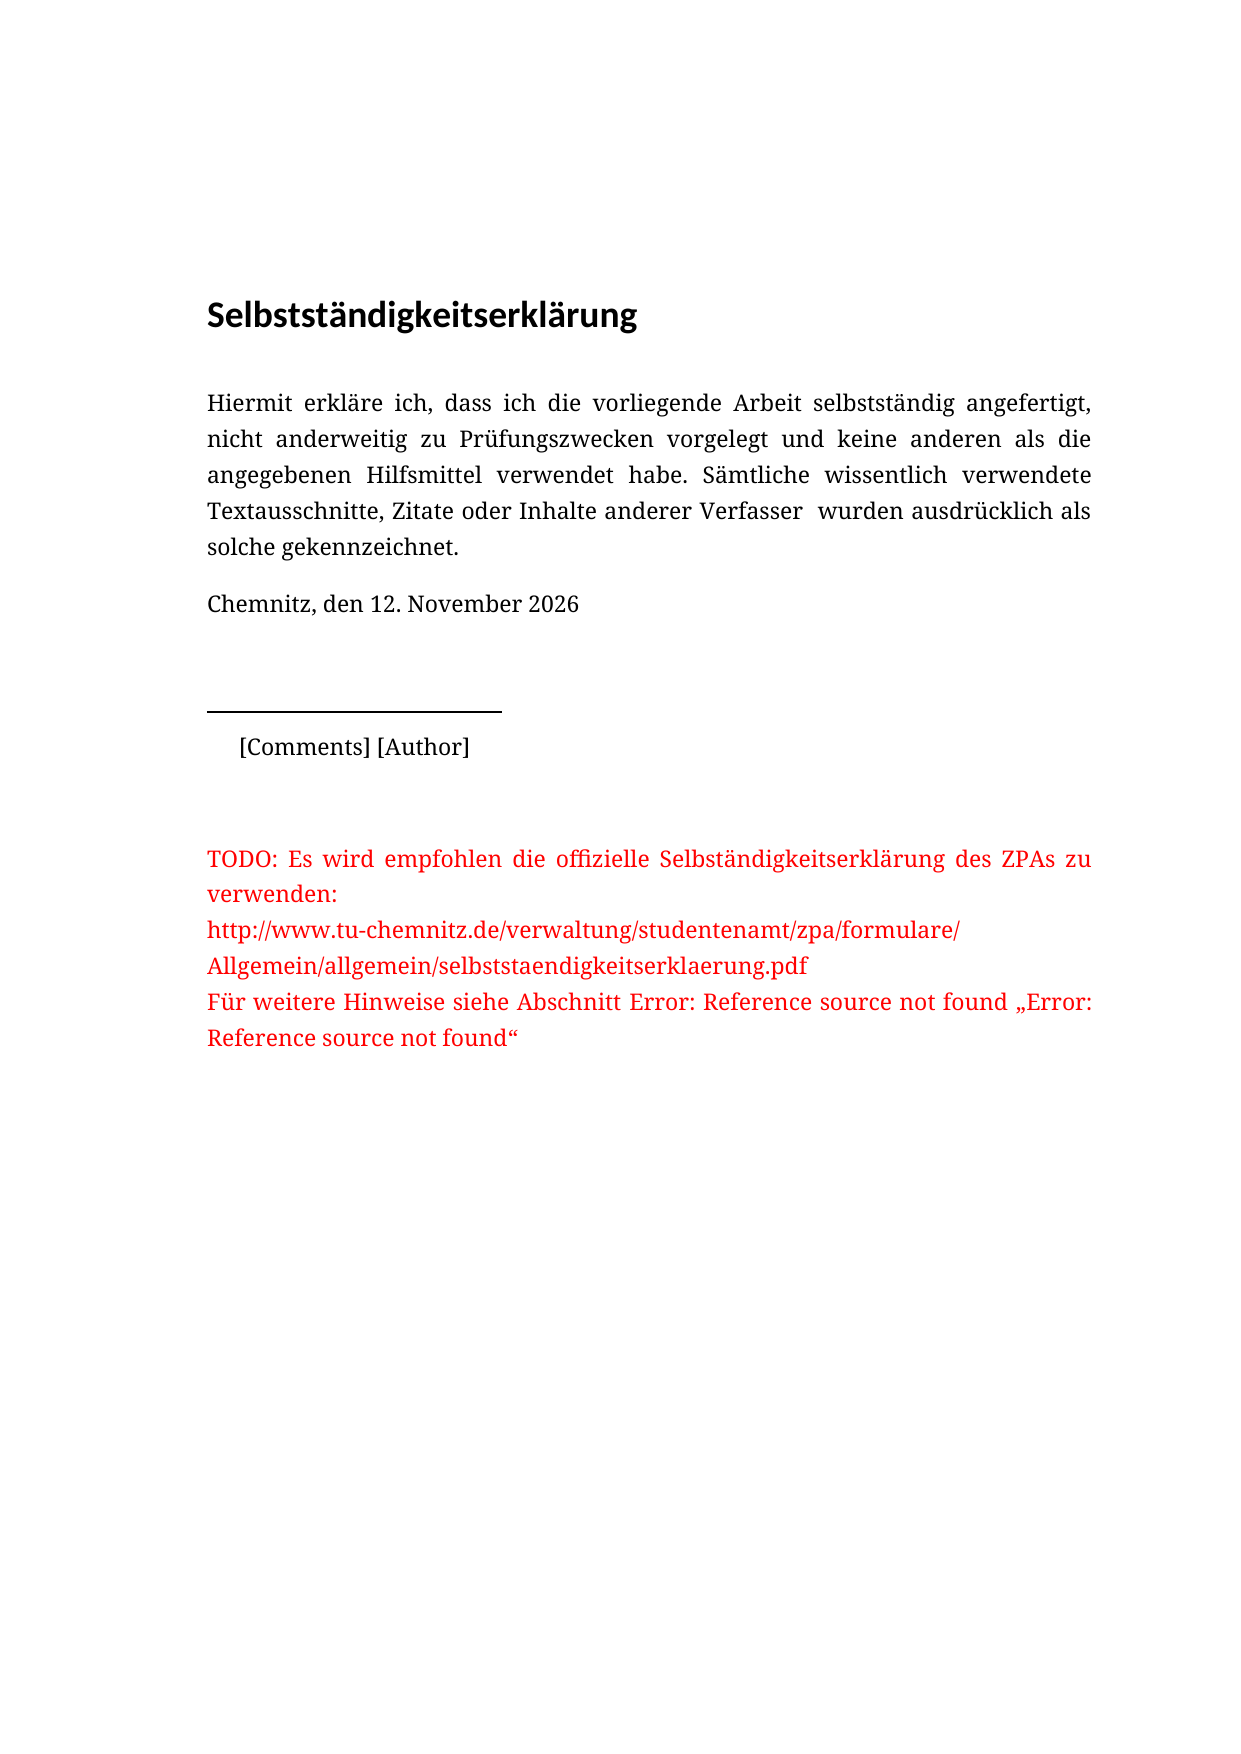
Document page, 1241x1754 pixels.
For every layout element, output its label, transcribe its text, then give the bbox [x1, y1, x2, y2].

text Hiermit erkläre ich, dass ich die vorliegende Arbeit selbstständig angefertigt, nicht anderweitig zu Prüfungszwecken vorgelegt und keine anderen als die angegebenen Hilfsmittel verwendet habe. Sämtliche wissentlich verwendete Textausschnitte, Zitate oder Inhalte anderer Verfasser wurden ausdrücklich als solche gekennzeichnet. [207, 387, 1092, 562]
text Chemnitz, den 25. February 2019 [207, 588, 1092, 619]
subtitle Selbstständigkeitserklärung [207, 291, 1092, 337]
text TODO: Es wird empfohlen die offizielle Selbständigkeitserklärung des ZPAs zu verwenden: http://www.tu-chemnitz.de/verwaltung/studentenamt/zpa/formulare/ Allgemein/allgemein/selbststaendigkeitserklaerung.pdf [207, 842, 1092, 982]
